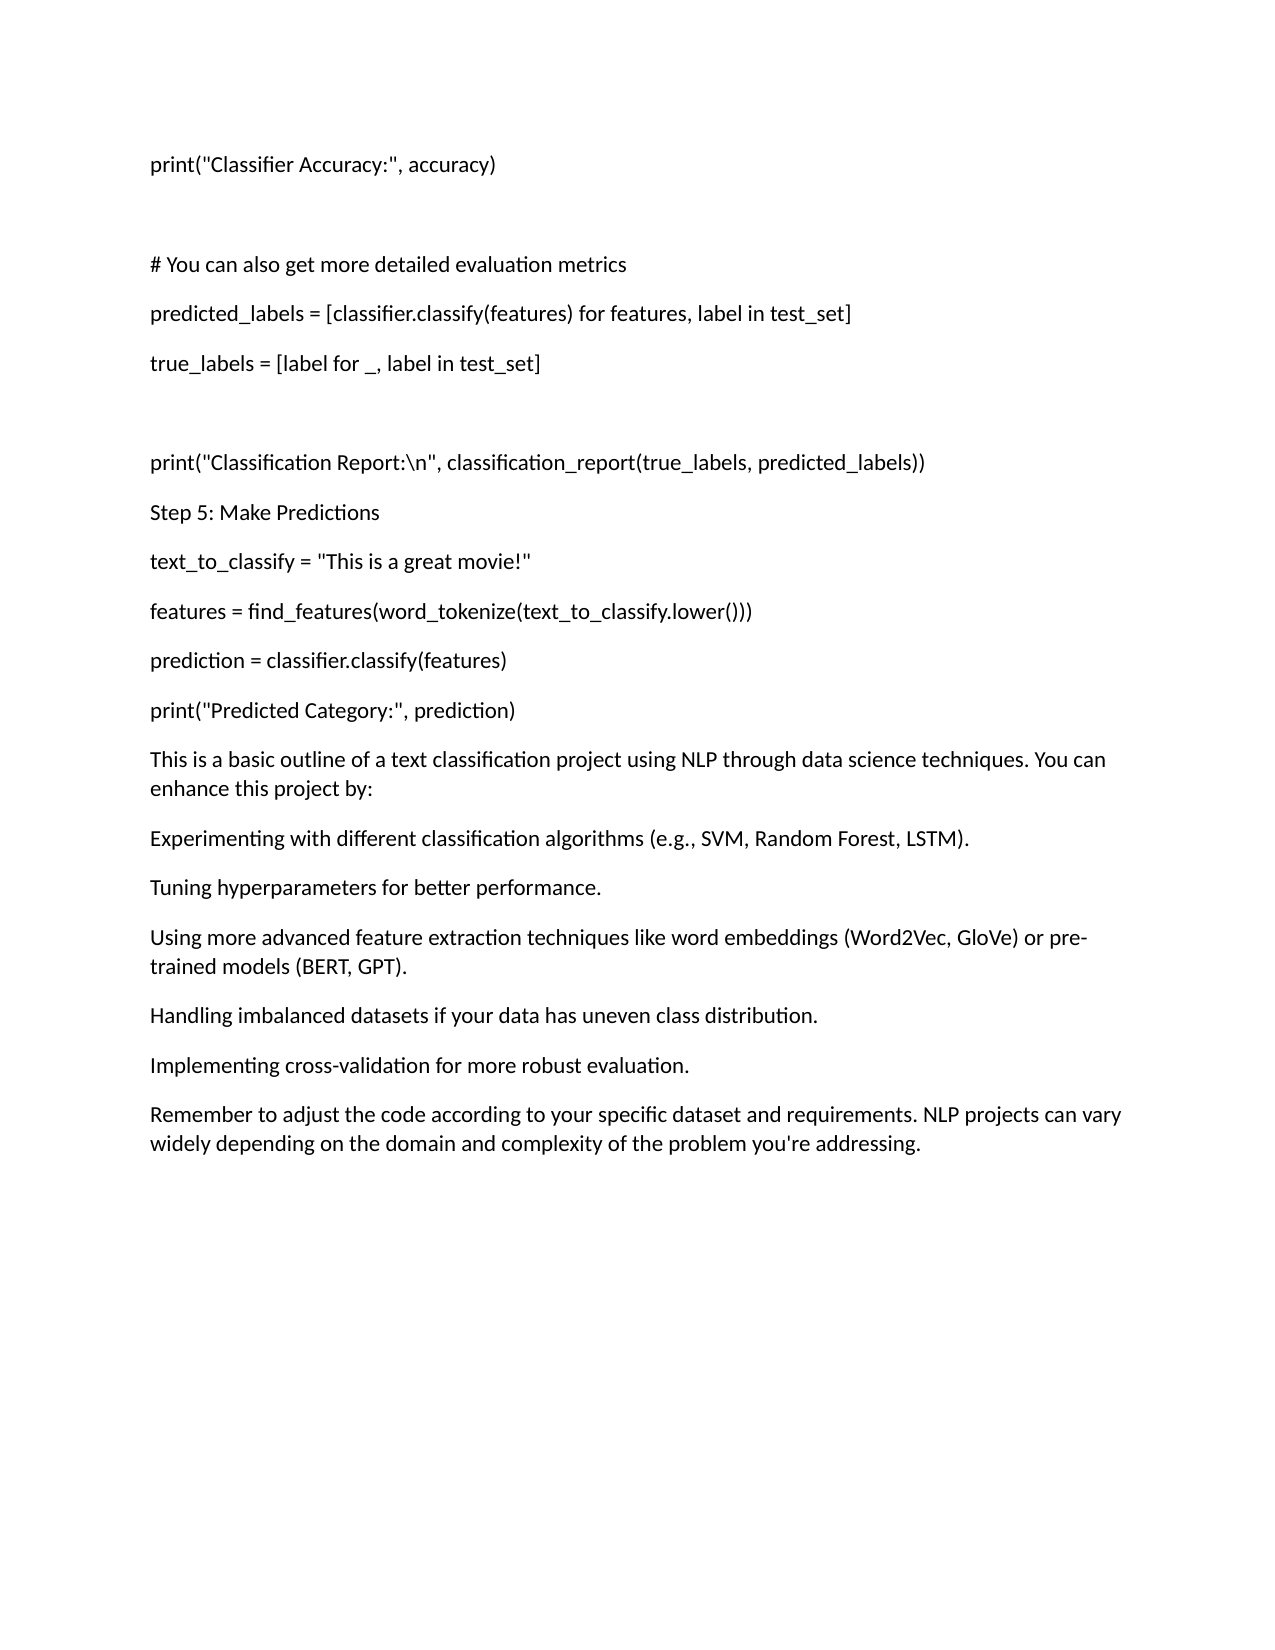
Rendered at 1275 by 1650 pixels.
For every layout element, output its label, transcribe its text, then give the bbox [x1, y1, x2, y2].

text # You can also get more detailed evaluation metrics [150, 249, 1125, 278]
text Tuning hyperparameters for better performance. [150, 873, 1125, 902]
text Experimenting with different classification algorithms (e.g., SVM, Random Forest, LSTM). [150, 823, 1125, 852]
text print("Classifier Accuracy:", accuracy) [150, 150, 1125, 179]
text Remember to adjust the code according to your specific dataset and requirements. NLP projects can vary widely depending on the domain and complexity of the problem you're addressing. [150, 1100, 1125, 1157]
text Handling imbalanced datasets if your data has uneven class distribution. [150, 1001, 1125, 1029]
text Step 5: Make Predictions [150, 497, 1125, 526]
text print("Predicted Category:", prediction) [150, 695, 1125, 724]
text predicted_labels = [classifier.classify(features) for features, label in test_set] [150, 299, 1125, 327]
text true_labels = [label for _, label in test_set] [150, 348, 1125, 377]
text This is a basic outline of a text classification project using NLP through data science techniques. You can enhance this project by: [150, 745, 1125, 802]
text prediction = classifier.classify(features) [150, 646, 1125, 674]
text text_to_classify = "This is a great movie!" [150, 547, 1125, 575]
text print("Classification Report:\n", classification_report(true_labels, predicted_labels)) [150, 447, 1125, 476]
text features = find_features(word_tokenize(text_to_classify.lower())) [150, 596, 1125, 625]
text Using more advanced feature extraction techniques like word embeddings (Word2Vec, GloVe) or pre-trained models (BERT, GPT). [150, 922, 1125, 980]
text Implementing cross-validation for more robust evaluation. [150, 1050, 1125, 1079]
